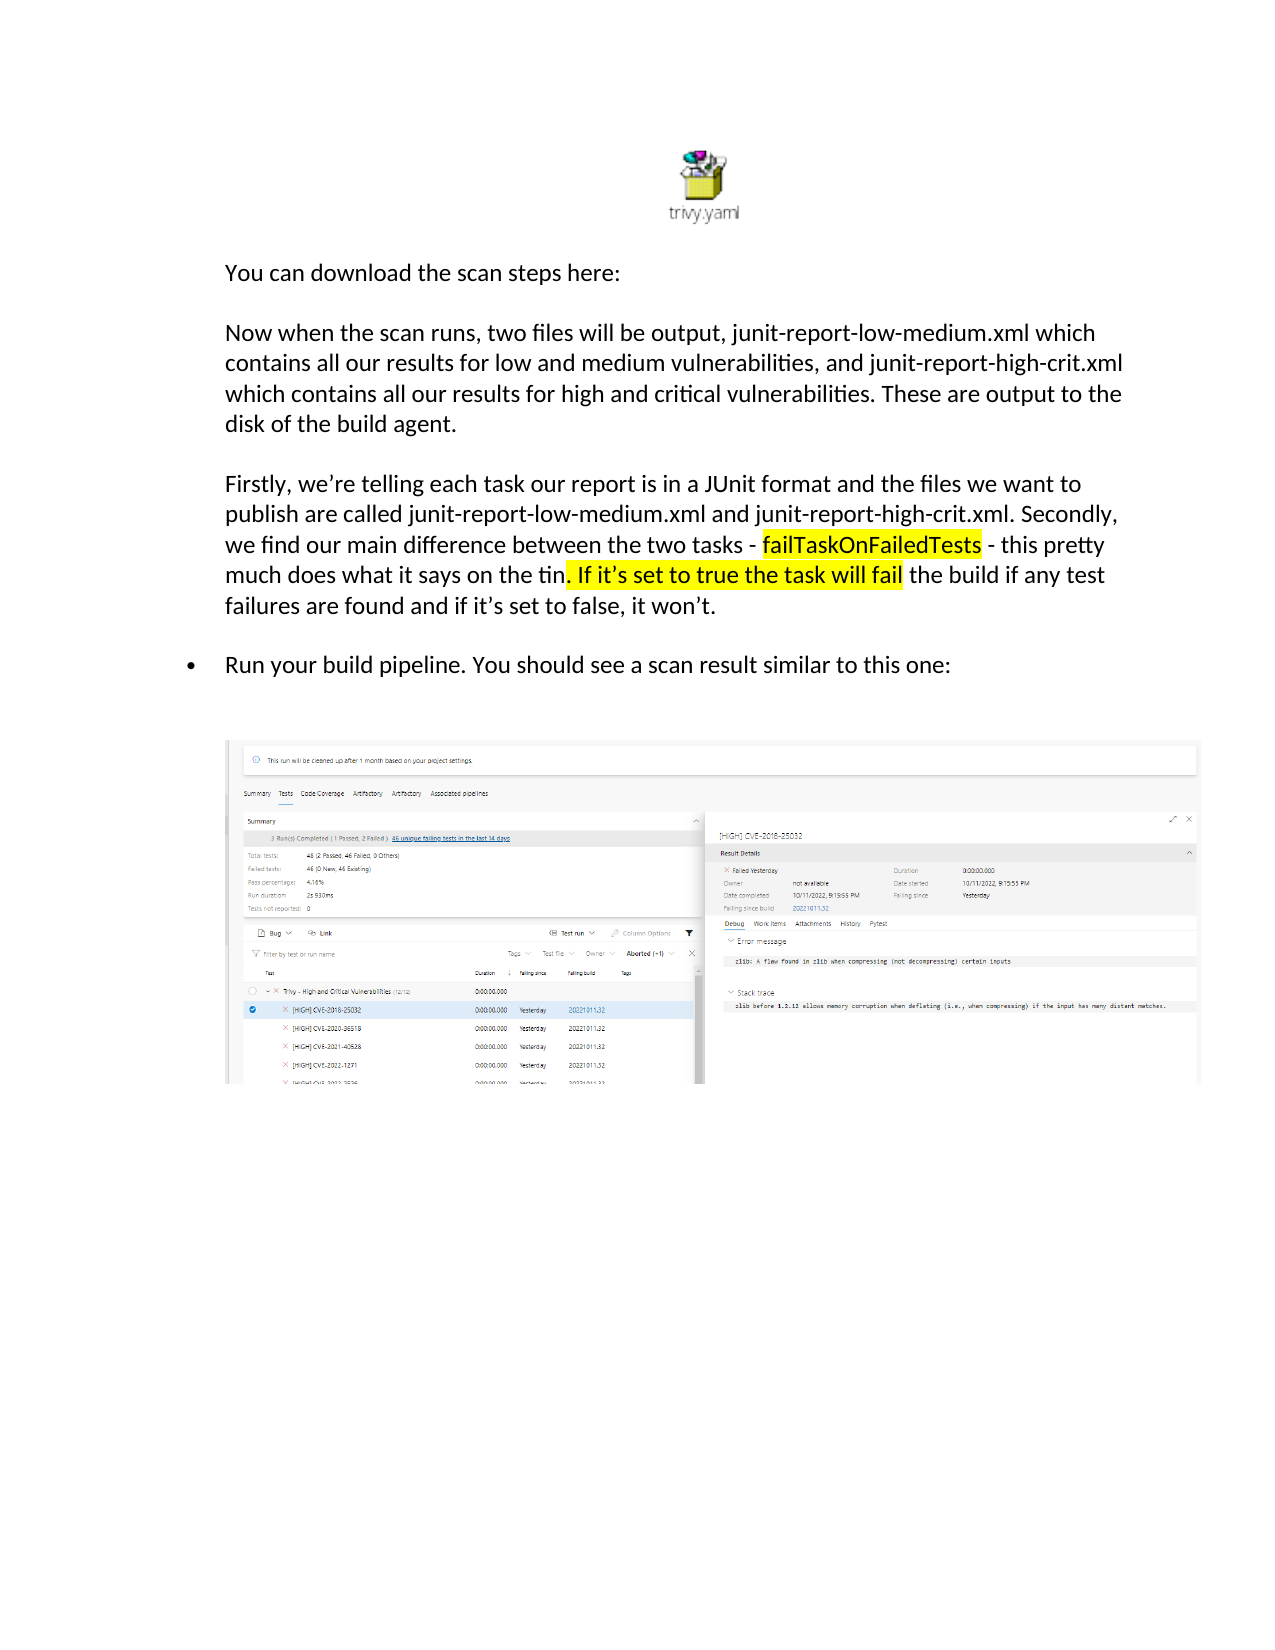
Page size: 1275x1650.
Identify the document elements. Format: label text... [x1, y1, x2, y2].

text Now when the scan runs, two files will be output, junit-report-low-medium.xml which contains all our results for low and medium vulnerabilities, and junit-report-high-crit.xml which contains all our results for high and critical vulnerabilities. These are output to the disk of the build agent. [225, 317, 1125, 439]
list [187, 150, 1125, 287]
text Firstly, we’re telling each task our report is in a JUnit format and the files we want to publish are called junit-report-low-medium.xml and junit-report-high-crit.xml. Secondly, we find our main difference between the two tasks - failTaskOnFailedTests - this pretty much does what it says on the tin. If it’s set to true the task will fail the build if any test failures are found and if it’s set to false, it won’t. [225, 468, 1125, 621]
list Run your build pipeline. You should see a scan result similar to this one: [187, 650, 1125, 680]
picture [225, 740, 1202, 1084]
